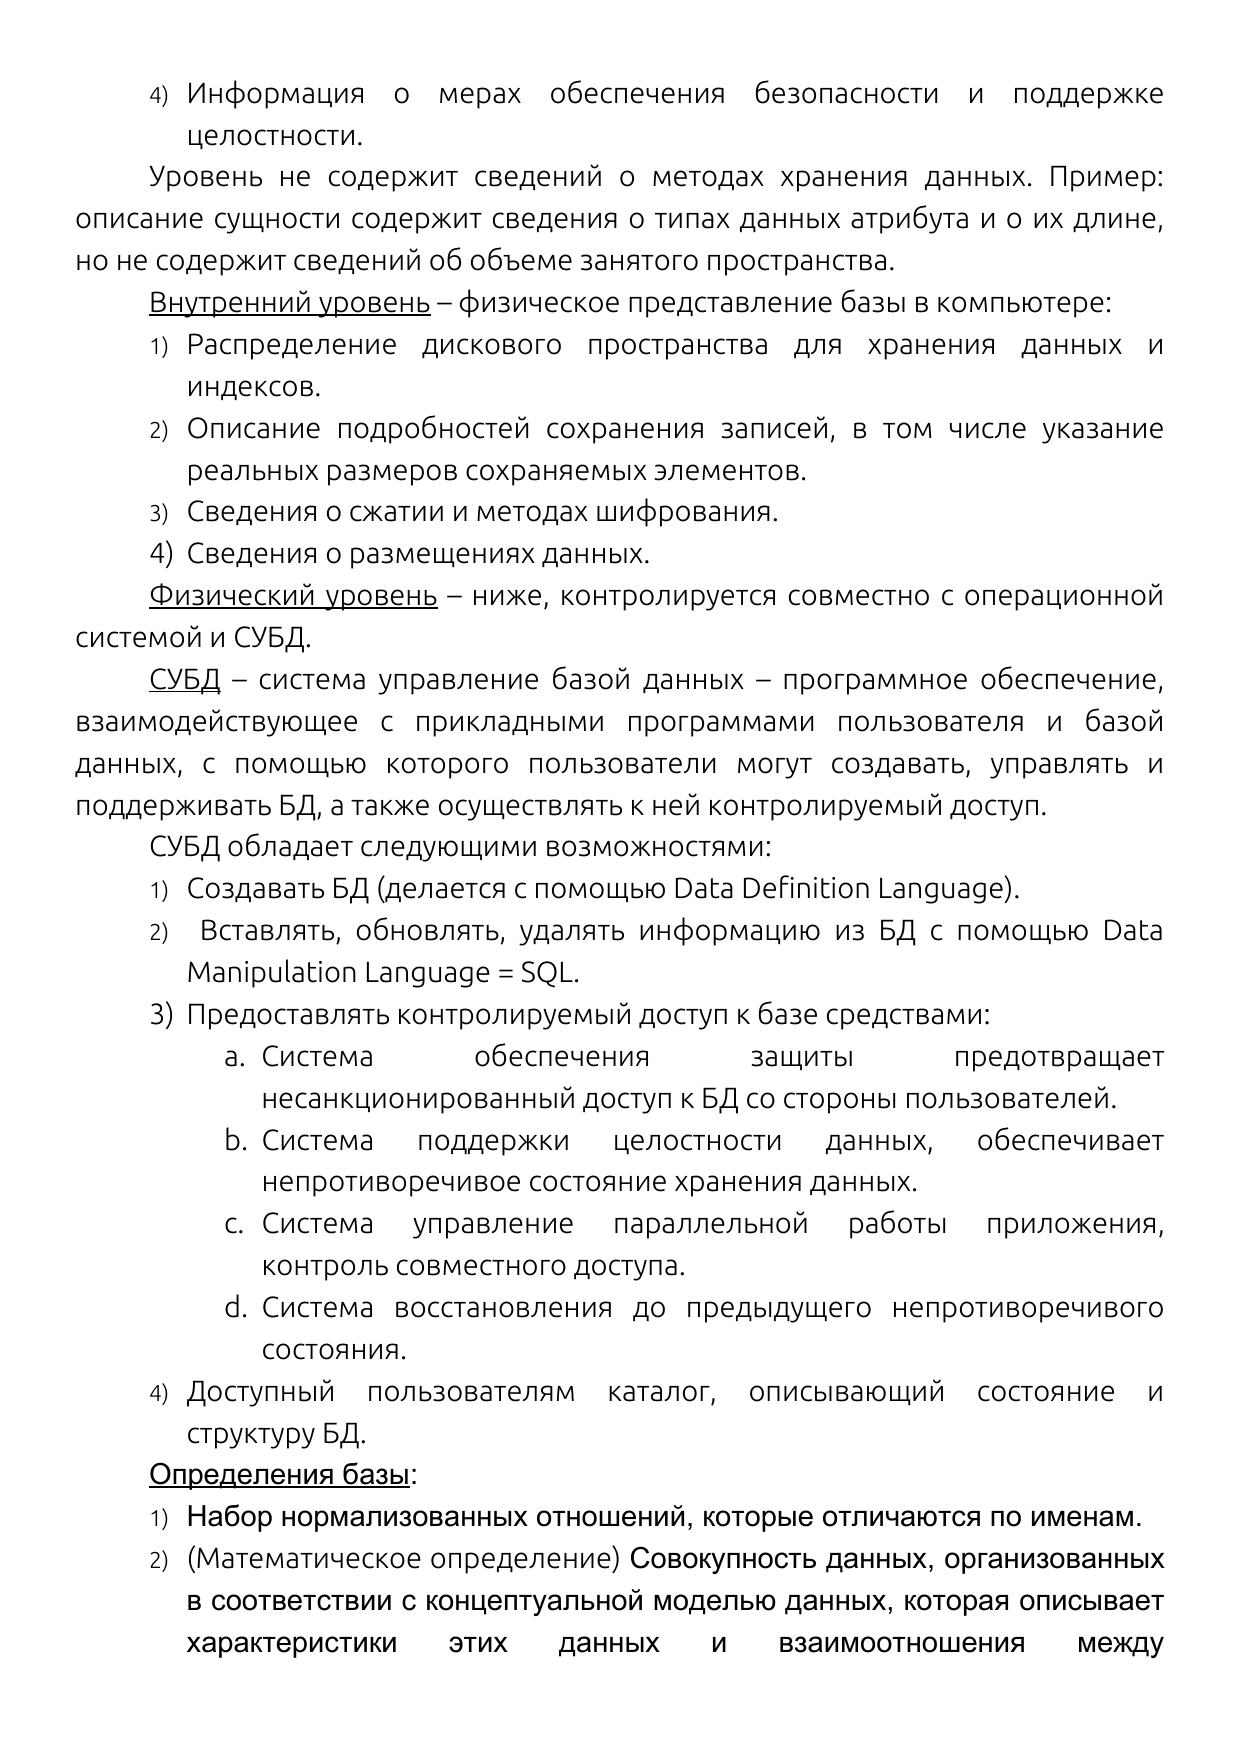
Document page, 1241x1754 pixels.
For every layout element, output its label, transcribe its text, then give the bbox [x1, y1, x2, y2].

list Доступный пользователям каталог, описывающий состояние и структуру БД. [149, 1373, 1165, 1448]
list Система обеспечения защиты предотвращает несанкционированный доступ к БД со стороны пользователей. [224, 1038, 1165, 1113]
text Физический уровень – ниже, контролируется совместно с операционной системой и СУБД. [75, 577, 1165, 653]
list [149, 1541, 1165, 1658]
list Создавать БД (делается с помощью Data Definition Language). [149, 871, 1165, 904]
text Уровень не содержит сведений о методах хранения данных. Пример: описание сущности содержит сведения о типах данных атрибута и о их длине, но не содержит сведений об объеме занятого пространства. [75, 159, 1165, 276]
list Распределение дискового пространства для хранения данных и индексов. [149, 326, 1165, 402]
list Сведения о сжатии и методах шифрования. [149, 494, 1165, 527]
list Система восстановления до предыдущего непротиворечивого состояния. [224, 1289, 1165, 1365]
list Система управление параллельной работы приложения, контроль совместного доступа. [224, 1206, 1165, 1281]
list Описание подробностей сохранения записей, в том числе указание реальных размеров сохраняемых элементов. [149, 410, 1165, 485]
text СУБД обладает следующими возможностями: [75, 829, 1165, 862]
text Определения базы: [75, 1457, 1165, 1490]
list Вставлять, обновлять, удалять информацию из БД с помощью Data Manipulation Language = SQL. [149, 912, 1165, 988]
list Набор нормализованных отношений, которые отличаются по именам. [149, 1499, 1165, 1532]
list Сведения о размещениях данных. [149, 536, 1165, 569]
text Внутренний уровень – физическое представление базы в компьютере: [75, 284, 1165, 318]
list Система поддержки целостности данных, обеспечивает непротиворечивое состояние хранения данных. [224, 1122, 1165, 1197]
list Информация о мерах обеспечения безопасности и поддержке целостности. [149, 75, 1165, 150]
list Предоставлять контролируемый доступ к базе средствами: [149, 996, 1165, 1030]
text СУБД – система управление базой данных – программное обеспечение, взаимодействующее с прикладными программами пользователя и базой данных, с помощью которого пользователи могут создавать, управлять и поддерживать БД, а также осуществлять к ней контролируемый доступ. [75, 661, 1165, 820]
